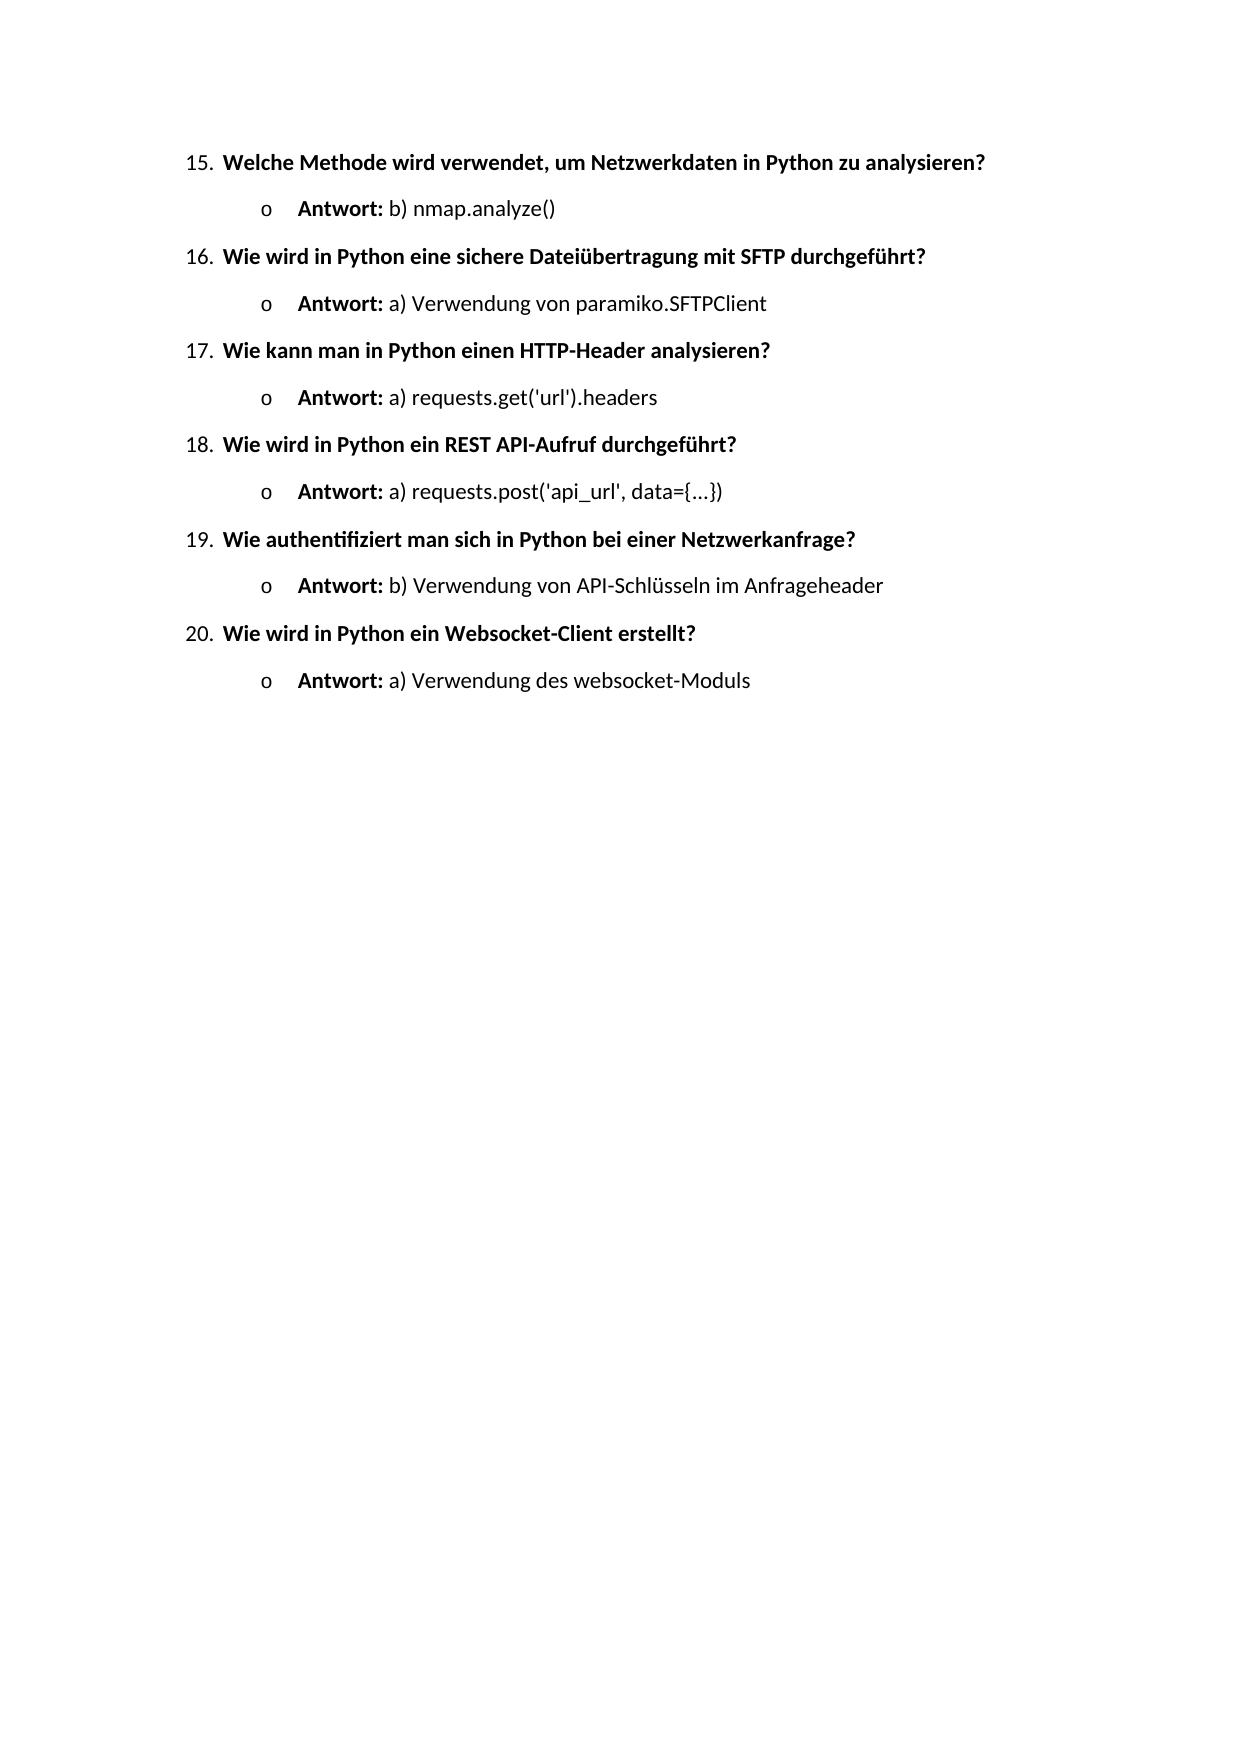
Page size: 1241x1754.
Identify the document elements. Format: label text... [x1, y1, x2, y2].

list Antwort: b) nmap.analyze() [260, 194, 1093, 223]
list Antwort: a) Verwendung des websocket-Moduls [260, 666, 1093, 694]
list Antwort: b) Verwendung von API-Schlüsseln im Anfrageheader [260, 572, 1093, 600]
list Antwort: a) requests.post('api_url', data={...}) [260, 477, 1093, 506]
list Antwort: a) requests.get('url').headers [260, 383, 1093, 412]
list Welche Methode wird verwendet, um Netzwerkdaten in Python zu analysieren? [185, 148, 1093, 176]
list Wie kann man in Python einen HTTP-Header analysieren? [185, 336, 1093, 364]
list Wie authentifiziert man sich in Python bei einer Netzwerkanfrage? [185, 525, 1093, 553]
list Antwort: a) Verwendung von paramiko.SFTPClient [260, 289, 1093, 317]
list Wie wird in Python ein REST API-Aufruf durchgeführt? [185, 430, 1093, 458]
list Wie wird in Python ein Websocket-Client erstellt? [185, 619, 1093, 647]
list Wie wird in Python eine sichere Dateiübertragung mit SFTP durchgeführt? [185, 242, 1093, 270]
